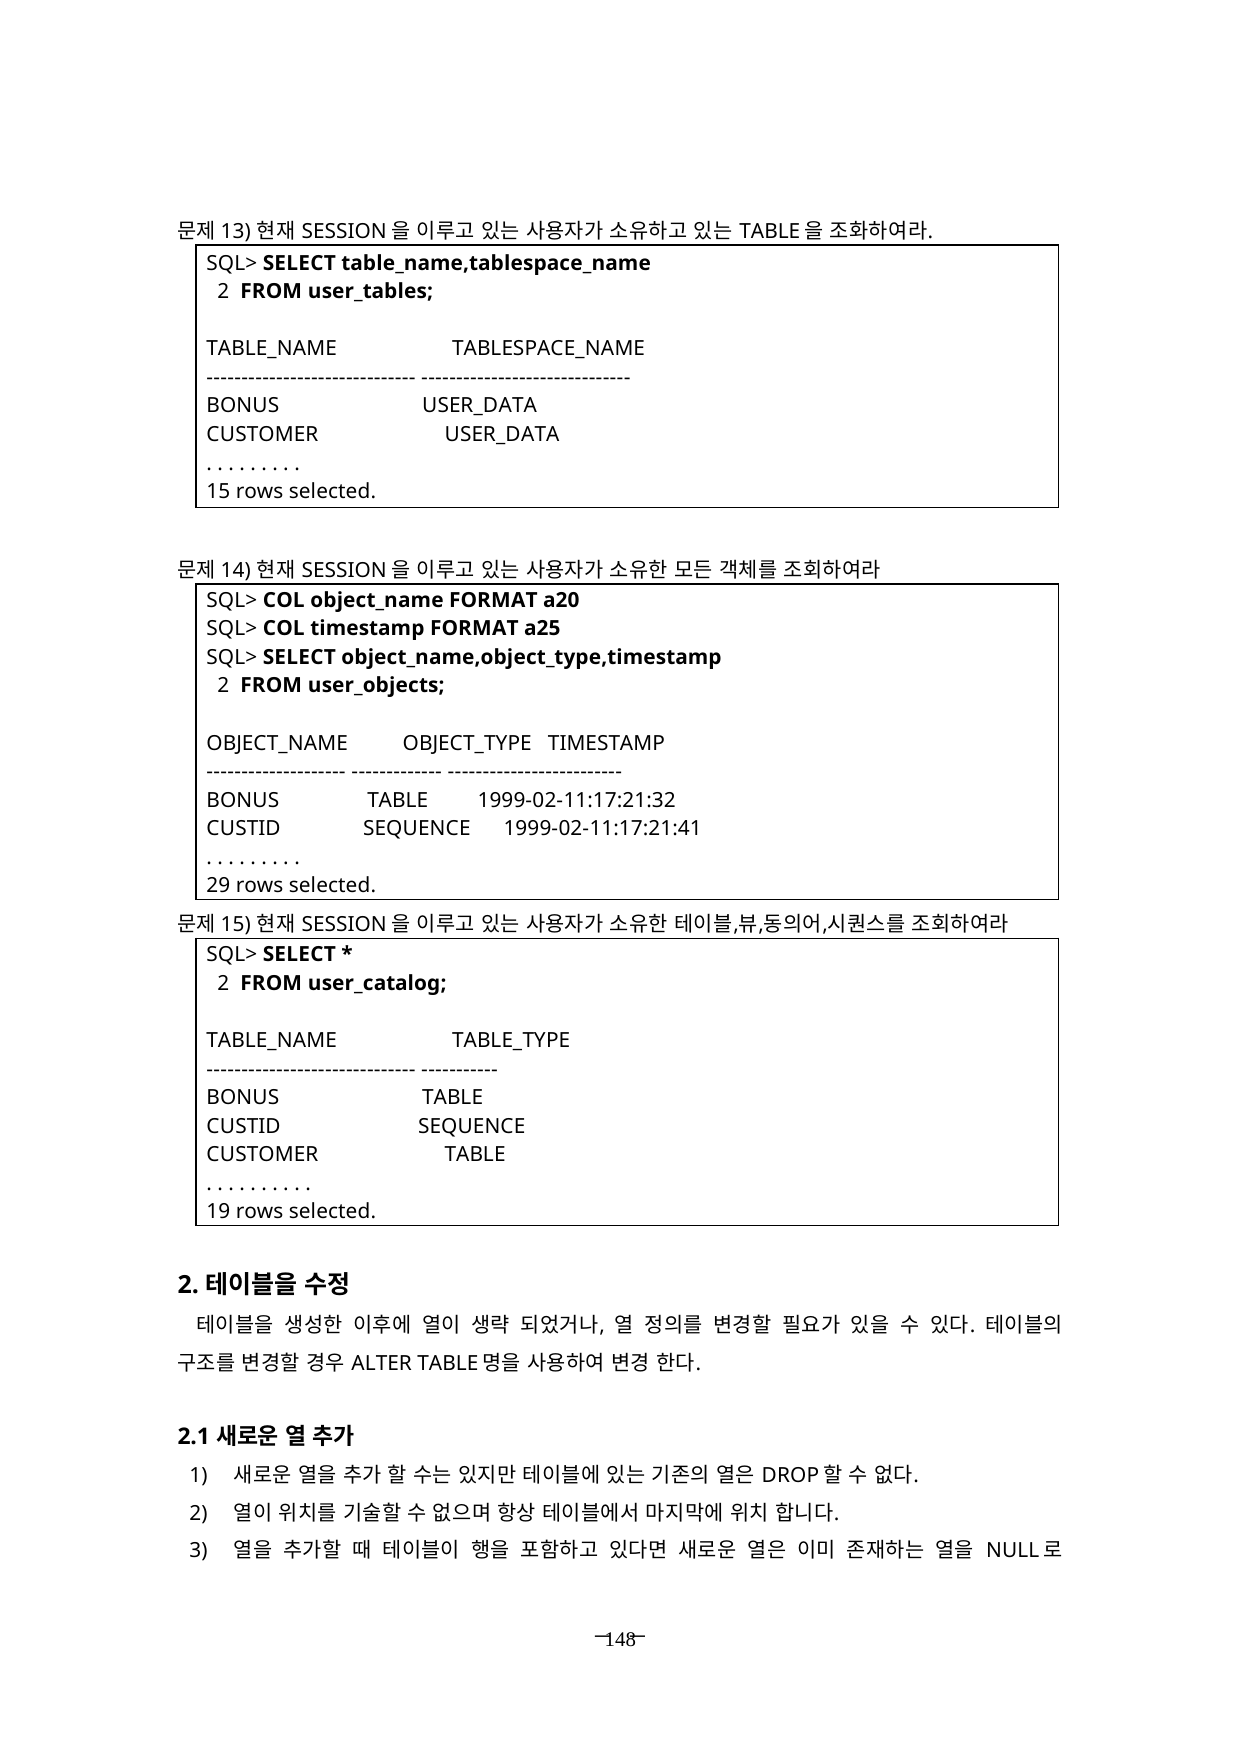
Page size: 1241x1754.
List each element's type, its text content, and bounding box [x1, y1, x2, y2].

text 2. 테이블을 수정 [177, 1264, 1063, 1301]
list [189, 1526, 1063, 1564]
text 테이블을 생성한 이후에 열이 생략 되었거나, 열 정의를 변경할 필요가 있을 수 있다. 테이블의 구조를 변경할 경우 ALTER TABLE명을 사용하여 변경 한다. [177, 1301, 1063, 1376]
table_header SQL> COL object_name FORMAT a20 SQL> COL timestamp FORMAT a25 SQL> SELECT object_name,object_type,timestamp 2 FROM user_objects; OBJECT_NAME OBJECT_TYPE TIMESTAMP -------------------- ------------- ------------------------- BONUS TABLE 1999-02-11:17:21:32 CUSTID SEQUENCE 1999-02-11:17:21:41 . . . . . . . . . 29 rows selected. [197, 585, 1058, 899]
text 문제15) 현재 SESSION을 이루고 있는 사용자가 소유한 테이블,뷰,동의어,시퀀스를 조회하여라 [177, 900, 1063, 938]
text 2.1 새로운 열 추가 [177, 1414, 1063, 1451]
table_header SQL> SELECT table_name,tablespace_name 2 FROM user_tables; TABLE_NAME TABLESPACE_NAME ------------------------------ ------------------------------ BONUS USER_DATA CUSTOMER USER_DATA . . . . . . . . . 15 rows selected. [197, 246, 1058, 507]
list 새로운 열을 추가 할 수는 있지만 테이블에 있는 기존의 열은 DROP할 수 없다. [189, 1451, 1063, 1489]
table_header SQL> SELECT * 2 FROM user_catalog; TABLE_NAME TABLE_TYPE ------------------------------ ----------- BONUS TABLE CUSTID SEQUENCE CUSTOMER TABLE . . . . . . . . . . 19 rows selected. [197, 939, 1058, 1225]
text 문제14) 현재 SESSION을 이루고 있는 사용자가 소유한 모든 객체를 조회하여라 [177, 546, 1063, 583]
list 열이 위치를 기술할 수 없으며 항상 테이블에서 마지막에 위치 합니다. [189, 1489, 1063, 1526]
text 문제13) 현재 SESSION을 이루고 있는 사용자가 소유하고 있는 TABLE을 조화하여라. [177, 207, 1063, 244]
